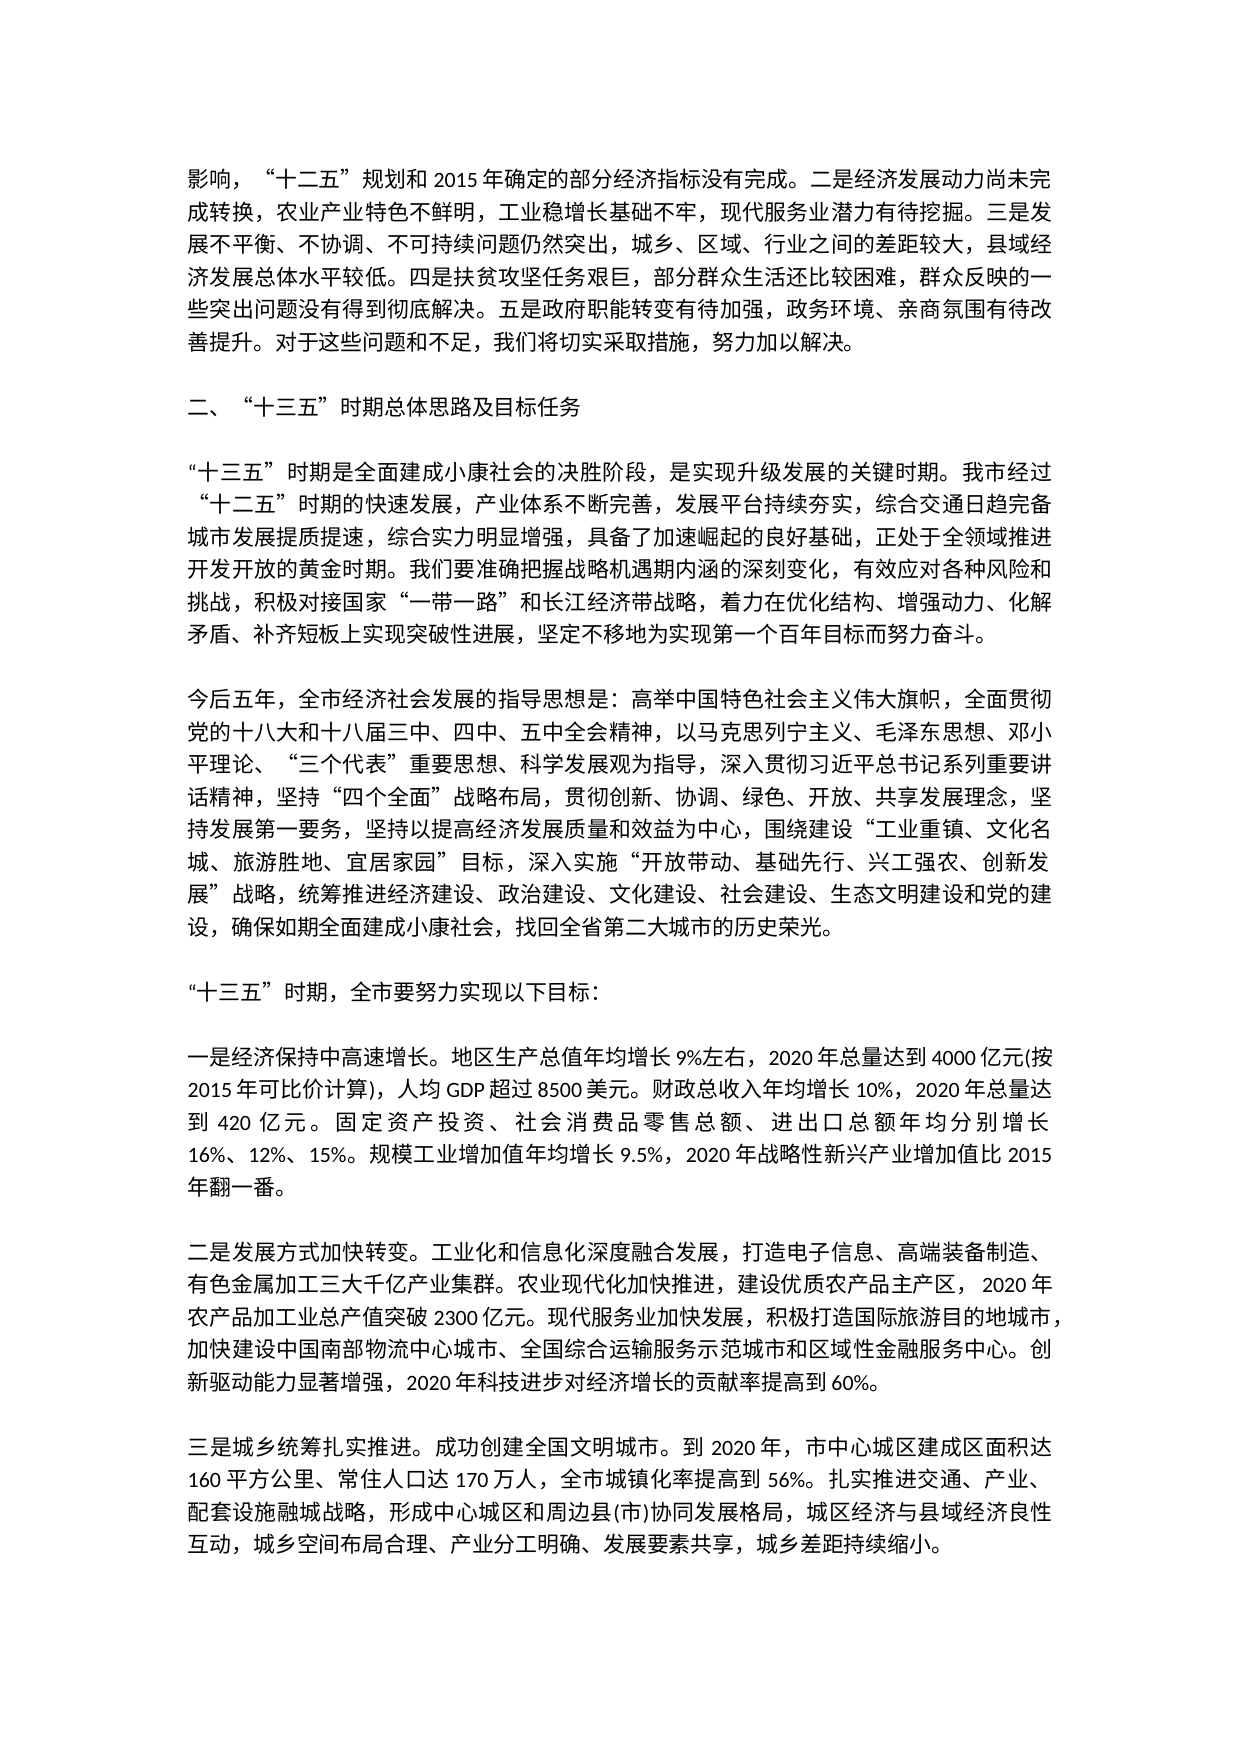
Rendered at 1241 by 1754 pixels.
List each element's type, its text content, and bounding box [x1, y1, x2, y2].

text “十三五”时期，全市要努力实现以下目标： [187, 974, 1053, 1007]
text 二、“十三五”时期总体思路及目标任务 [187, 389, 1053, 422]
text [187, 162, 1053, 357]
text 二是发展方式加快转变。工业化和信息化深度融合发展，打造电子信息、高端装备制造、有色金属加工三大千亿产业集群。农业现代化加快推进，建设优质农产品主产区，2020年农产品加工业总产值突破2300亿元。现代服务业加快发展，积极打造国际旅游目的地城市，加快建设中国南部物流中心城市、全国综合运输服务示范城市和区域性金融服务中心。创新驱动能力显著增强，2020年科技进步对经济增长的贡献率提高到60%。 [187, 1234, 1053, 1397]
text 三是城乡统筹扎实推进。成功创建全国文明城市。到2020年，市中心城区建成区面积达160平方公里、常住人口达170万人，全市城镇化率提高到56%。扎实推进交通、产业、配套设施融城战略，形成中心城区和周边县(市)协同发展格局，城区经济与县域经济良性互动，城乡空间布局合理、产业分工明确、发展要素共享，城乡差距持续缩小。 [187, 1429, 1053, 1559]
text 一是经济保持中高速增长。地区生产总值年均增长9%左右，2020年总量达到4000亿元(按2015年可比价计算)，人均GDP超过8500美元。财政总收入年均增长10%，2020年总量达到420亿元。固定资产投资、社会消费品零售总额、进出口总额年均分别增长16%、12%、15%。规模工业增加值年均增长9.5%，2020年战略性新兴产业增加值比2015年翻一番。 [187, 1039, 1053, 1202]
text 今后五年，全市经济社会发展的指导思想是：高举中国特色社会主义伟大旗帜，全面贯彻党的十八大和十八届三中、四中、五中全会精神，以马克思列宁主义、毛泽东思想、邓小平理论、“三个代表”重要思想、科学发展观为指导，深入贯彻习近平总书记系列重要讲话精神，坚持“四个全面”战略布局，贯彻创新、协调、绿色、开放、共享发展理念，坚持发展第一要务，坚持以提高经济发展质量和效益为中心，围绕建设“工业重镇、文化名城、旅游胜地、宜居家园”目标，深入实施“开放带动、基础先行、兴工强农、创新发展”战略，统筹推进经济建设、政治建设、文化建设、社会建设、生态文明建设和党的建设，确保如期全面建成小康社会，找回全省第二大城市的历史荣光。 [187, 682, 1053, 942]
text “十三五”时期是全面建成小康社会的决胜阶段，是实现升级发展的关键时期。我市经过“十二五”时期的快速发展，产业体系不断完善，发展平台持续夯实，综合交通日趋完备，城市发展提质提速，综合实力明显增强，具备了加速崛起的良好基础，正处于全领域推进开发开放的黄金时期。我们要准确把握战略机遇期内涵的深刻变化，有效应对各种风险和挑战，积极对接国家“一带一路”和长江经济带战略，着力在优化结构、增强动力、化解矛盾、补齐短板上实现突破性进展，坚定不移地为实现第一个百年目标而努力奋斗。 [187, 454, 1053, 649]
